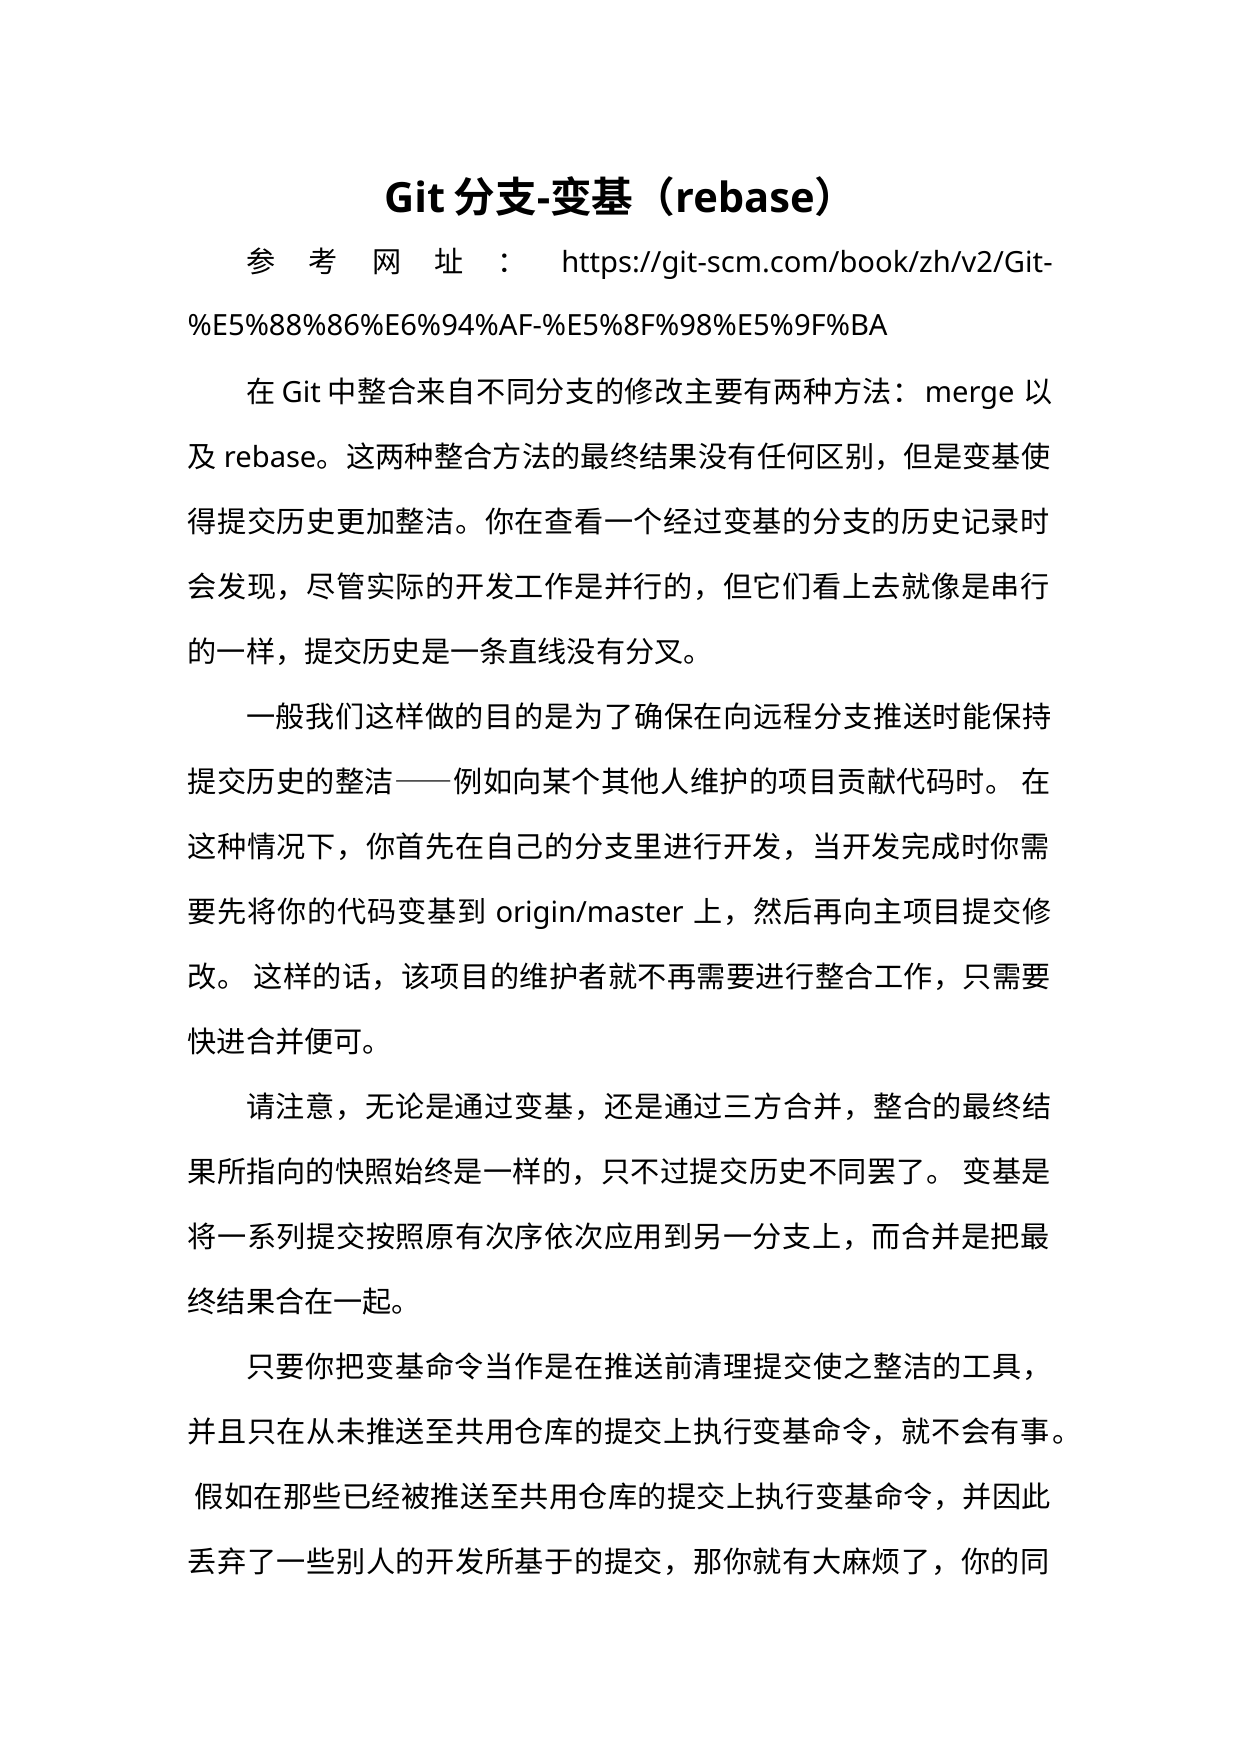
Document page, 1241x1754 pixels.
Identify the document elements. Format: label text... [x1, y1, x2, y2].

text 在Git中整合来自不同分支的修改主要有两种方法：merge 以及 rebase。这两种整合方法的最终结果没有任何区别，但是变基使得提交历史更加整洁。你在查看一个经过变基的分支的历史记录时会发现，尽管实际的开发工作是并行的，但它们看上去就像是串行的一样，提交历史是一条直线没有分叉。 [187, 357, 1053, 682]
text Git分支-变基（rebase） [187, 162, 1053, 227]
text 参考网址：https://git-scm.com/book/zh/v2/Git-%E5%88%86%E6%94%AF-%E5%8F%98%E5%9F%BA [187, 227, 1053, 357]
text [187, 1332, 1053, 1592]
text 请注意，无论是通过变基，还是通过三方合并，整合的最终结果所指向的快照始终是一样的，只不过提交历史不同罢了。 变基是将一系列提交按照原有次序依次应用到另一分支上，而合并是把最终结果合在一起。 [187, 1072, 1053, 1332]
text 一般我们这样做的目的是为了确保在向远程分支推送时能保持提交历史的整洁——例如向某个其他人维护的项目贡献代码时。 在这种情况下，你首先在自己的分支里进行开发，当开发完成时你需要先将你的代码变基到 origin/master 上，然后再向主项目提交修改。 这样的话，该项目的维护者就不再需要进行整合工作，只需要快进合并便可。 [187, 682, 1053, 1072]
